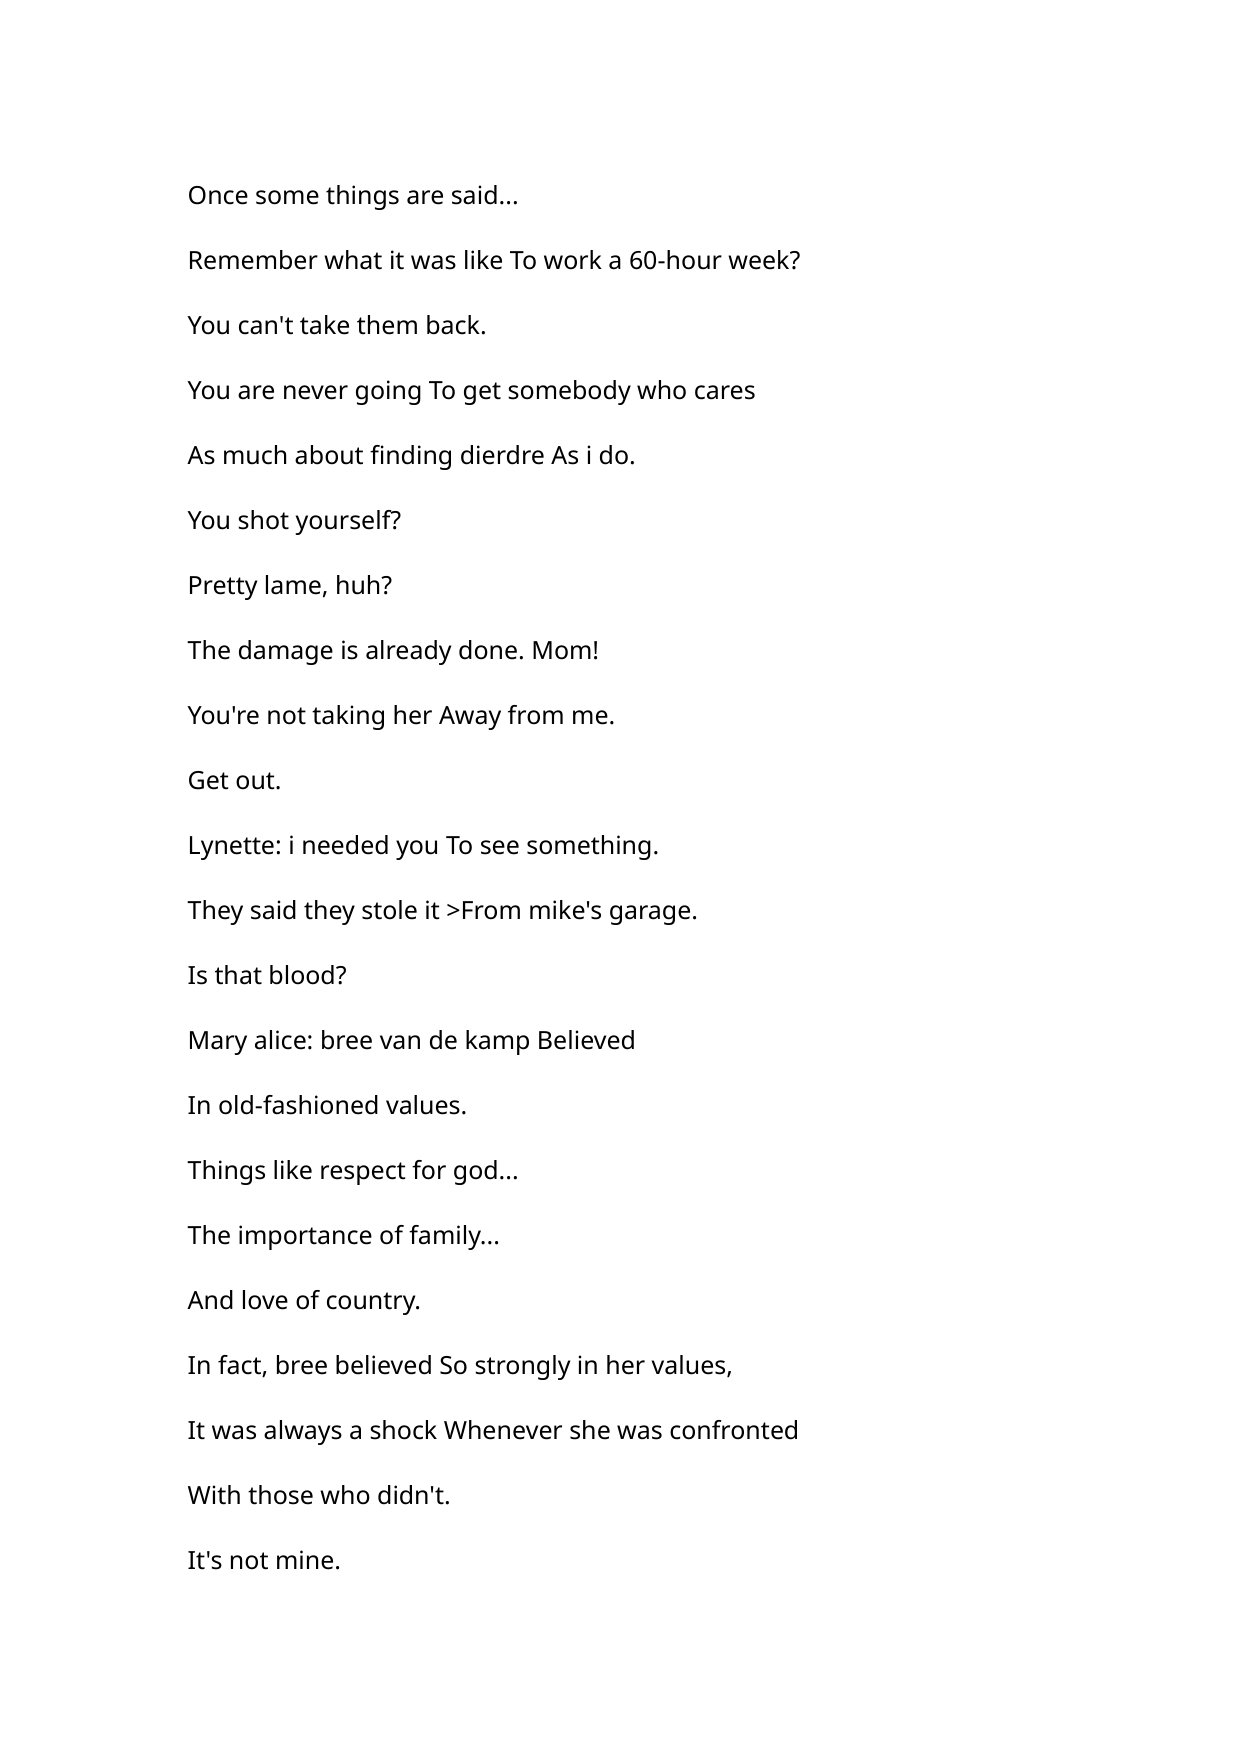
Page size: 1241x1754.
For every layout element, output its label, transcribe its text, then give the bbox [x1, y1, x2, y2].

text You shot yourself? [187, 487, 1053, 552]
text Pretty lame, huh? [187, 552, 1053, 617]
text In fact, bree believed So strongly in her values, [187, 1332, 1053, 1397]
text Lynette: i needed you To see something. [187, 812, 1053, 877]
text And love of country. [187, 1267, 1053, 1332]
text Once some things are said... [187, 162, 1053, 227]
text With those who didn't. [187, 1462, 1053, 1527]
text The damage is already done. Mom! [187, 617, 1053, 682]
text You are never going To get somebody who cares [187, 357, 1053, 422]
text Things like respect for god... [187, 1137, 1053, 1202]
text Mary alice: bree van de kamp Believed [187, 1007, 1053, 1072]
text Is that blood? [187, 942, 1053, 1007]
text They said they stole it >From mike's garage. [187, 877, 1053, 942]
text In old-fashioned values. [187, 1072, 1053, 1137]
text It's not mine. [187, 1527, 1053, 1592]
text Get out. [187, 747, 1053, 812]
text It was always a shock Whenever she was confronted [187, 1397, 1053, 1462]
text You're not taking her Away from me. [187, 682, 1053, 747]
text Remember what it was like To work a 60-hour week? [187, 227, 1053, 292]
text The importance of family... [187, 1202, 1053, 1267]
text As much about finding dierdre As i do. [187, 422, 1053, 487]
text You can't take them back. [187, 292, 1053, 357]
